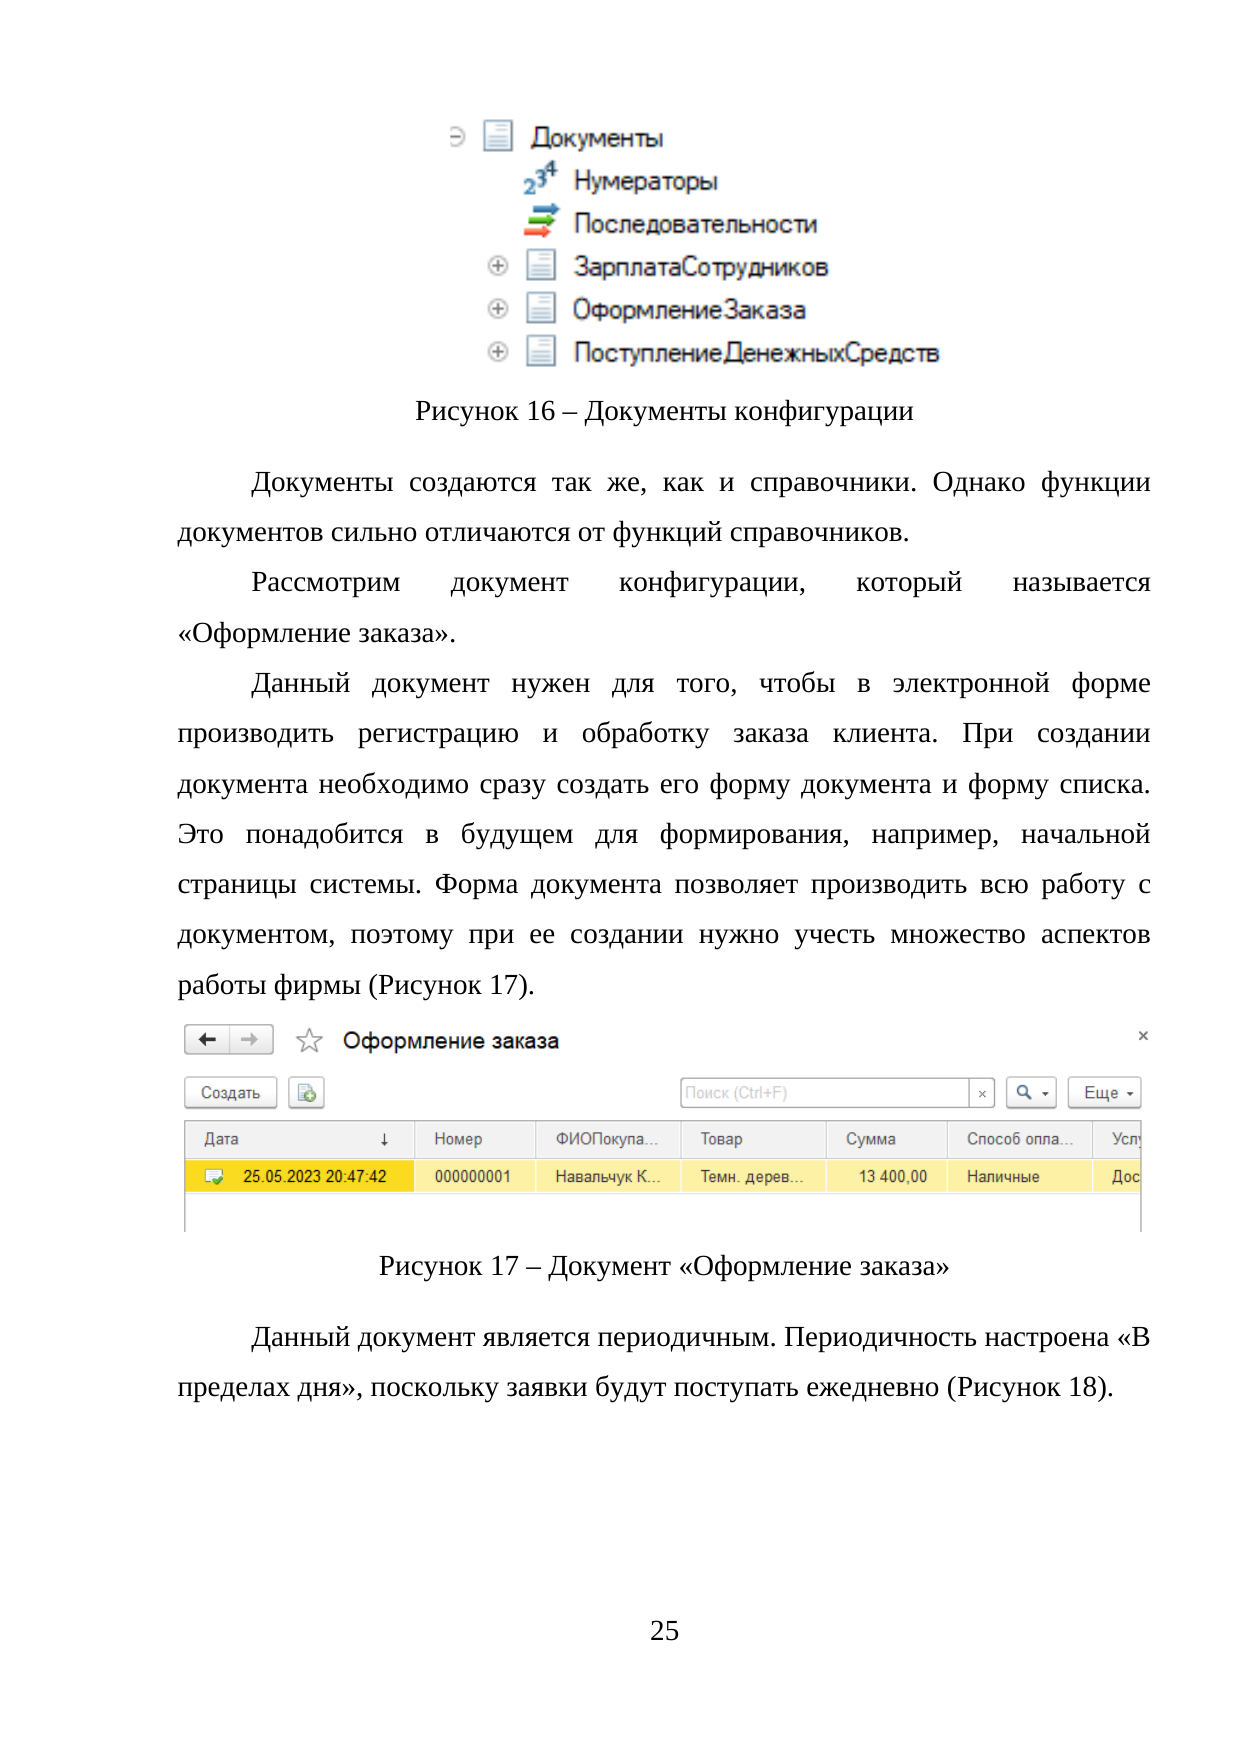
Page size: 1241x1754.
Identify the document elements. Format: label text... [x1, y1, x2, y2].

text Данный документ нужен для того, чтобы в электронной форме производить регистрацию и обработку заказа клиента. При создании документа необходимо сразу создать его форму документа и форму списка. Это понадобится в будущем для формирования, например, начальной страницы системы. Форма документа позволяет производить всю работу с документом, поэтому при ее создании нужно учесть множество аспектов работы фирмы (рисунок 17). [177, 665, 1152, 1001]
text Рассмотрим документ конфигурации, который называется «Оформление заказа». [177, 564, 1152, 648]
picture [450, 118, 953, 376]
text Данный документ является периодичным. Периодичность настроена «В пределах дня», поскольку заявки будут поступать ежедневно (рисунок 18). [177, 1319, 1152, 1403]
text Документы создаются так же, как и справочники. Однако функции документов сильно отличаются от функций справочников. [177, 464, 1152, 548]
picture [177, 1017, 1155, 1232]
